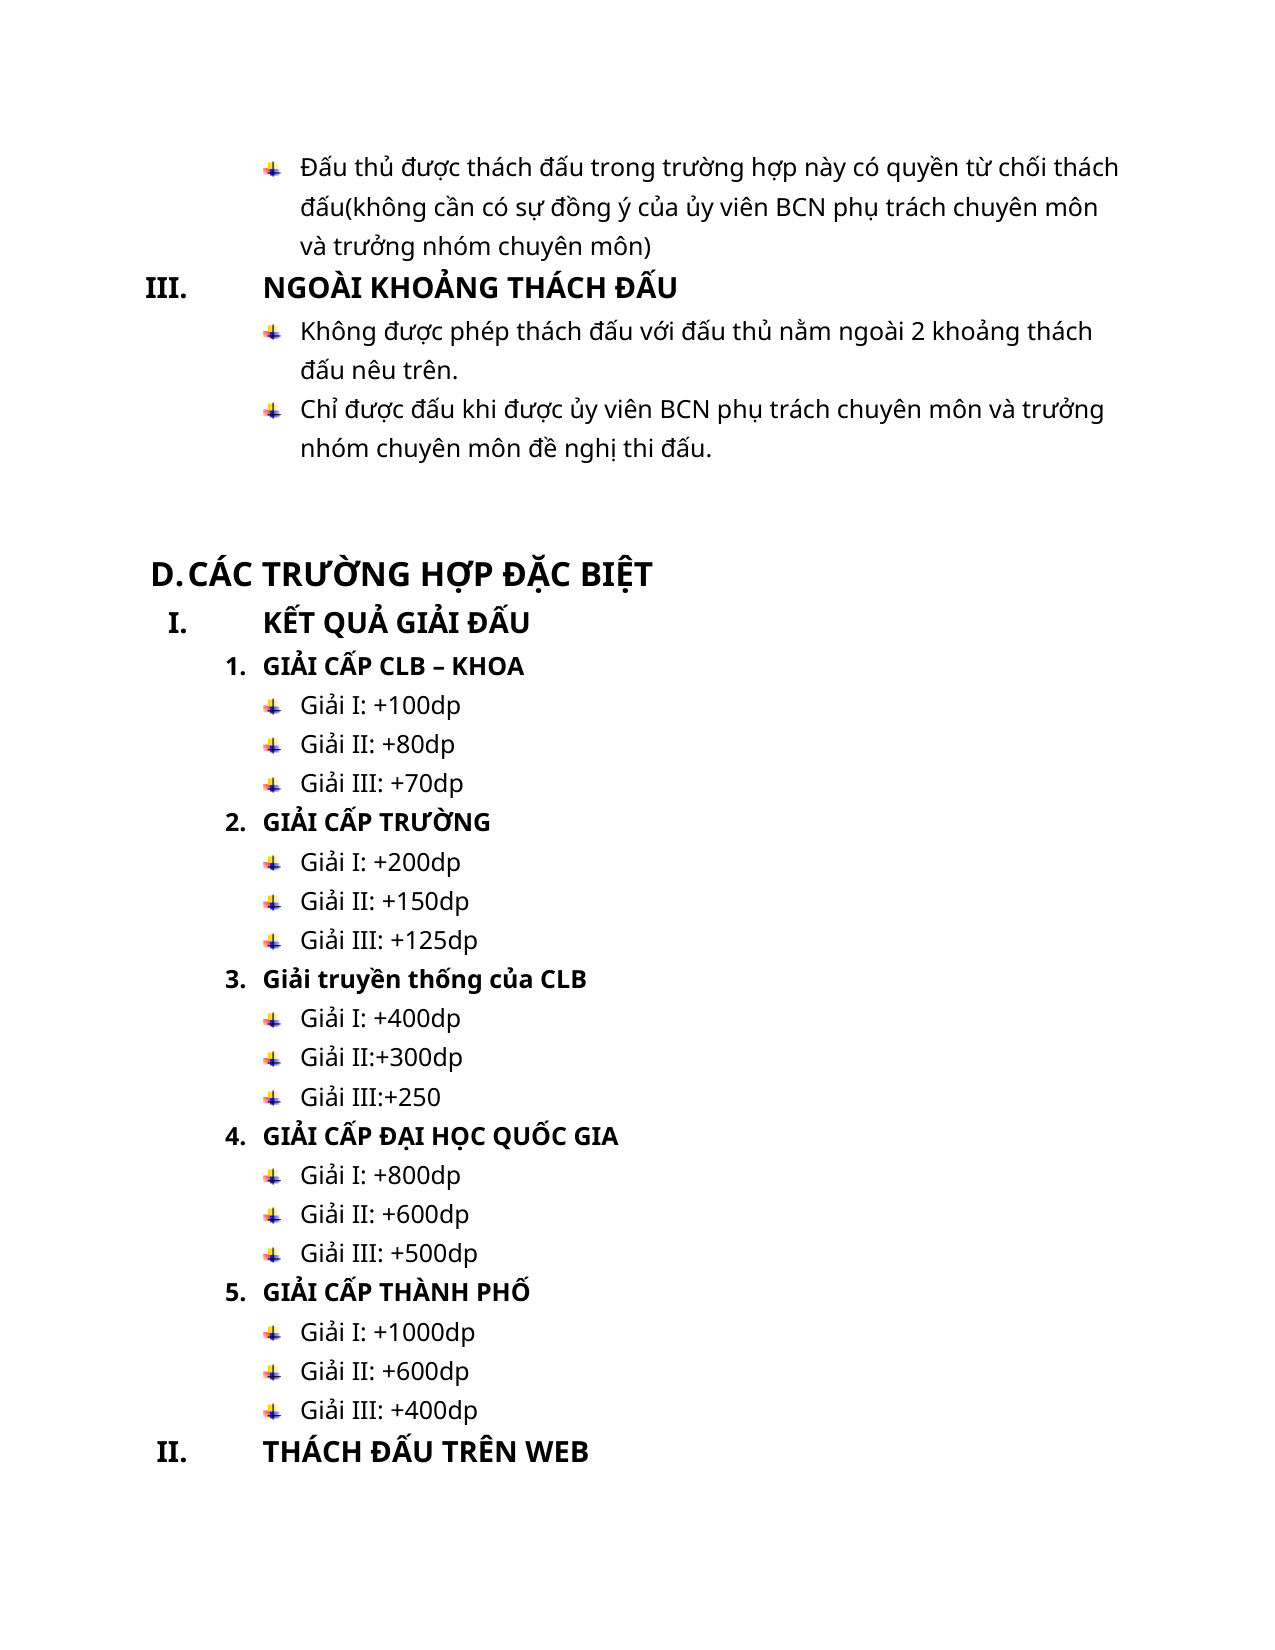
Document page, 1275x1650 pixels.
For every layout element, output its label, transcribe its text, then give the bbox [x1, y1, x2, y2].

list Giải III:+250 [262, 1079, 1125, 1113]
picture [263, 401, 281, 419]
list Giải III: +70dp [262, 766, 1125, 800]
list KẾT QUẢ GIẢI ĐẤU [187, 603, 1125, 642]
picture [263, 1246, 281, 1263]
list Giải II:+300dp [262, 1040, 1125, 1074]
list THÁCH ĐẤU TRÊN WEB [187, 1432, 1125, 1471]
list Giải II: +80dp [262, 727, 1125, 761]
list Không được phép thách đấu với đấu thủ nằm ngoài 2 khoảng thách đấu nêu trên. [262, 313, 1125, 386]
list Giải III: +125dp [262, 923, 1125, 957]
picture [263, 1363, 281, 1381]
picture [263, 323, 281, 340]
list CÁC TRƯỜNG HỢP ĐẶC BIỆT [150, 551, 1125, 596]
list GIẢI CẤP CLB – KHOA [225, 648, 1125, 682]
list GIẢI CẤP TRƯỜNG [225, 805, 1125, 839]
list Giải I: +100dp [262, 688, 1125, 722]
list Giải II: +600dp [262, 1353, 1125, 1387]
picture [263, 1324, 281, 1341]
list NGOÀI KHOẢNG THÁCH ĐẤU [187, 267, 1125, 307]
picture [263, 932, 281, 950]
list Giải II: +600dp [262, 1197, 1125, 1231]
picture [263, 160, 281, 177]
list Giải I: +800dp [262, 1158, 1125, 1192]
picture [263, 893, 281, 911]
list Giải III: +500dp [262, 1236, 1125, 1270]
picture [263, 776, 281, 793]
picture [263, 1050, 281, 1067]
list Giải III: +400dp [262, 1393, 1125, 1427]
picture [263, 1167, 281, 1185]
list Giải I: +200dp [262, 844, 1125, 878]
list Chỉ được đấu khi được ủy viên BCN phụ trách chuyên môn và trưởng nhóm chuyên môn đề nghị thi đấu. [262, 391, 1125, 465]
list Giải II: +150dp [262, 883, 1125, 917]
list Giải I: +1000dp [262, 1314, 1125, 1348]
list Đấu thủ được thách đấu trong trường hợp này có quyền từ chối thách đấu(không cần có sự đồng ý của ủy viên BCN phụ trách chuyên môn và trưởng nhóm chuyên môn) [262, 150, 1125, 262]
list Giải truyền thống của CLB [225, 962, 1125, 996]
list GIẢI CẤP ĐẠI HỌC QUỐC GIA [225, 1118, 1125, 1152]
picture [263, 1402, 281, 1420]
picture [263, 1089, 281, 1106]
picture [263, 736, 281, 754]
picture [263, 1206, 281, 1224]
list GIẢI CẤP THÀNH PHỐ [225, 1275, 1125, 1309]
list Giải I: +400dp [262, 1001, 1125, 1035]
picture [263, 1011, 281, 1028]
picture [263, 697, 281, 715]
picture [263, 854, 281, 871]
